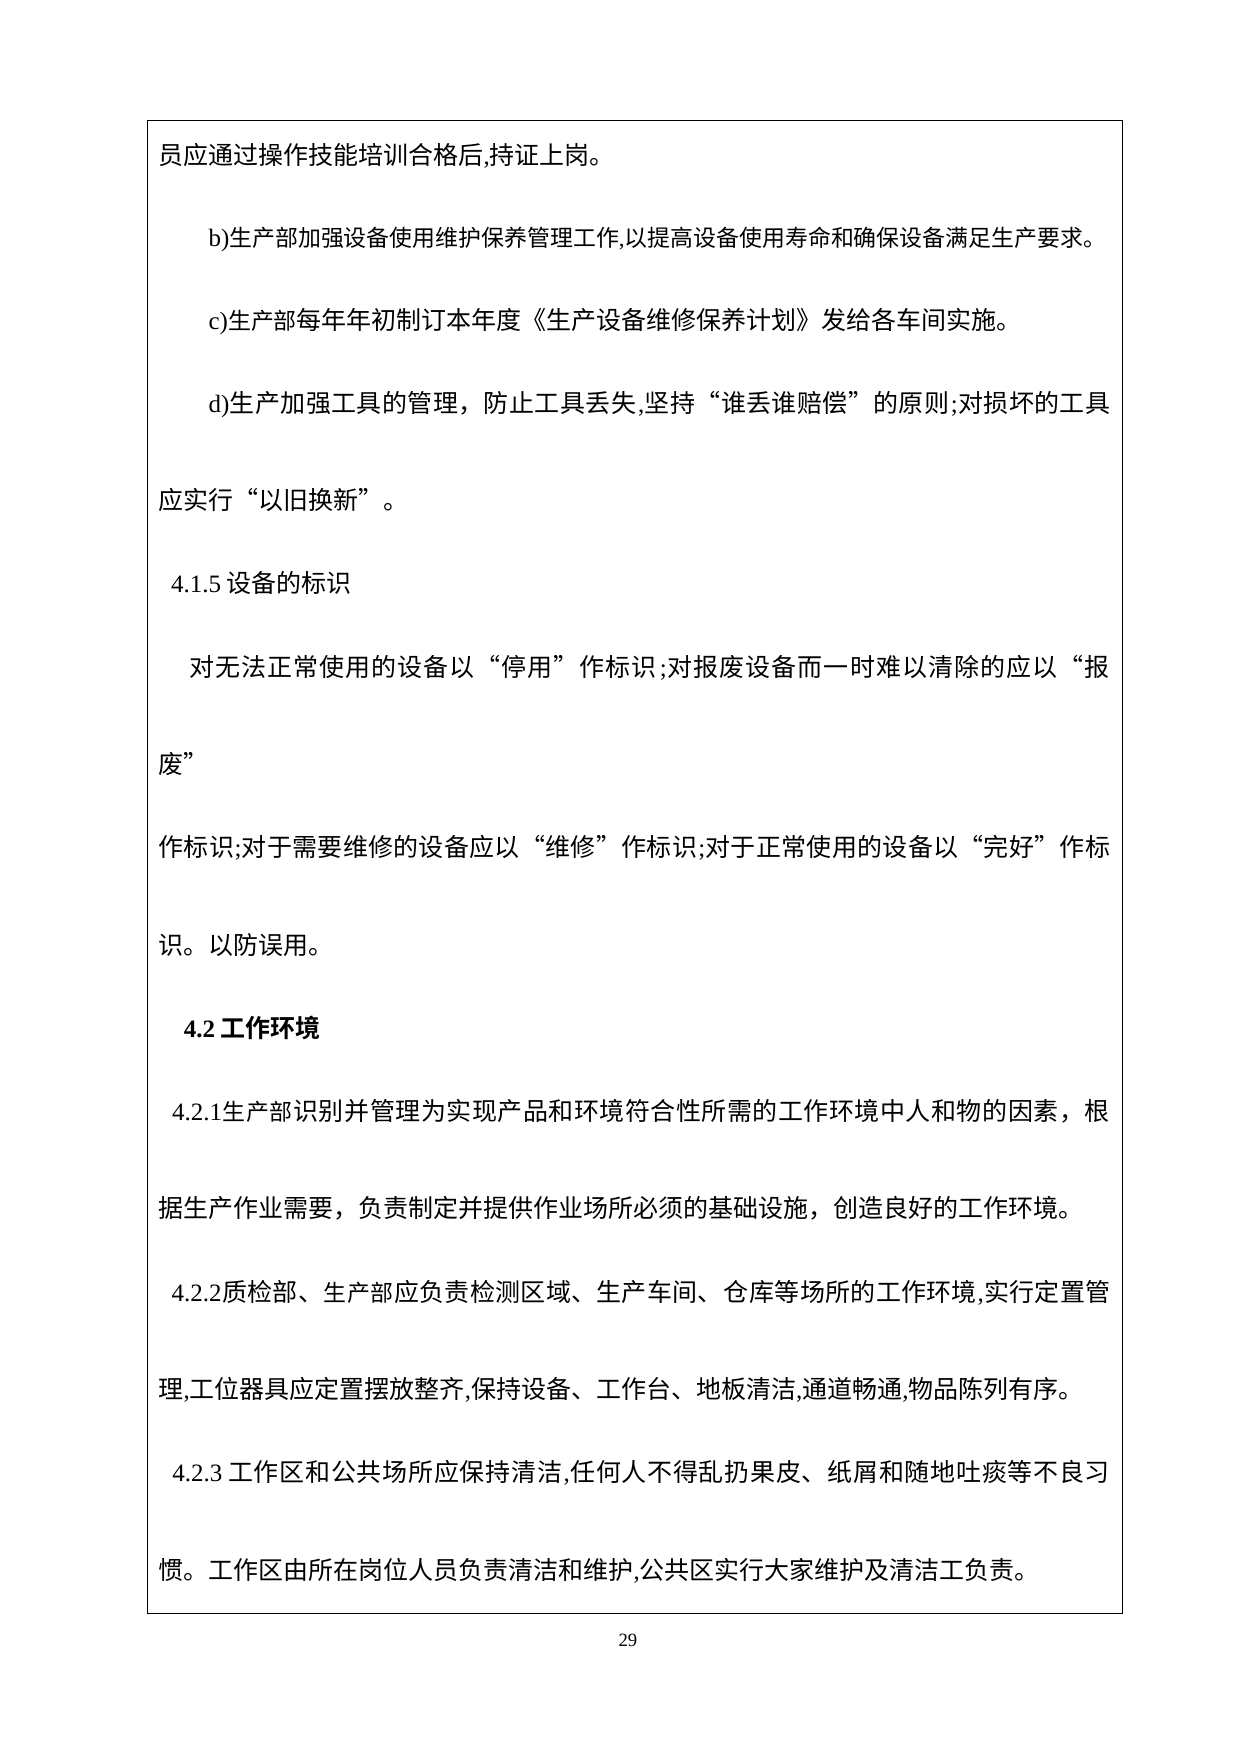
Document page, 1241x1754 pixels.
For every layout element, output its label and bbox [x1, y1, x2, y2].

table_cell [148, 121, 1122, 1613]
